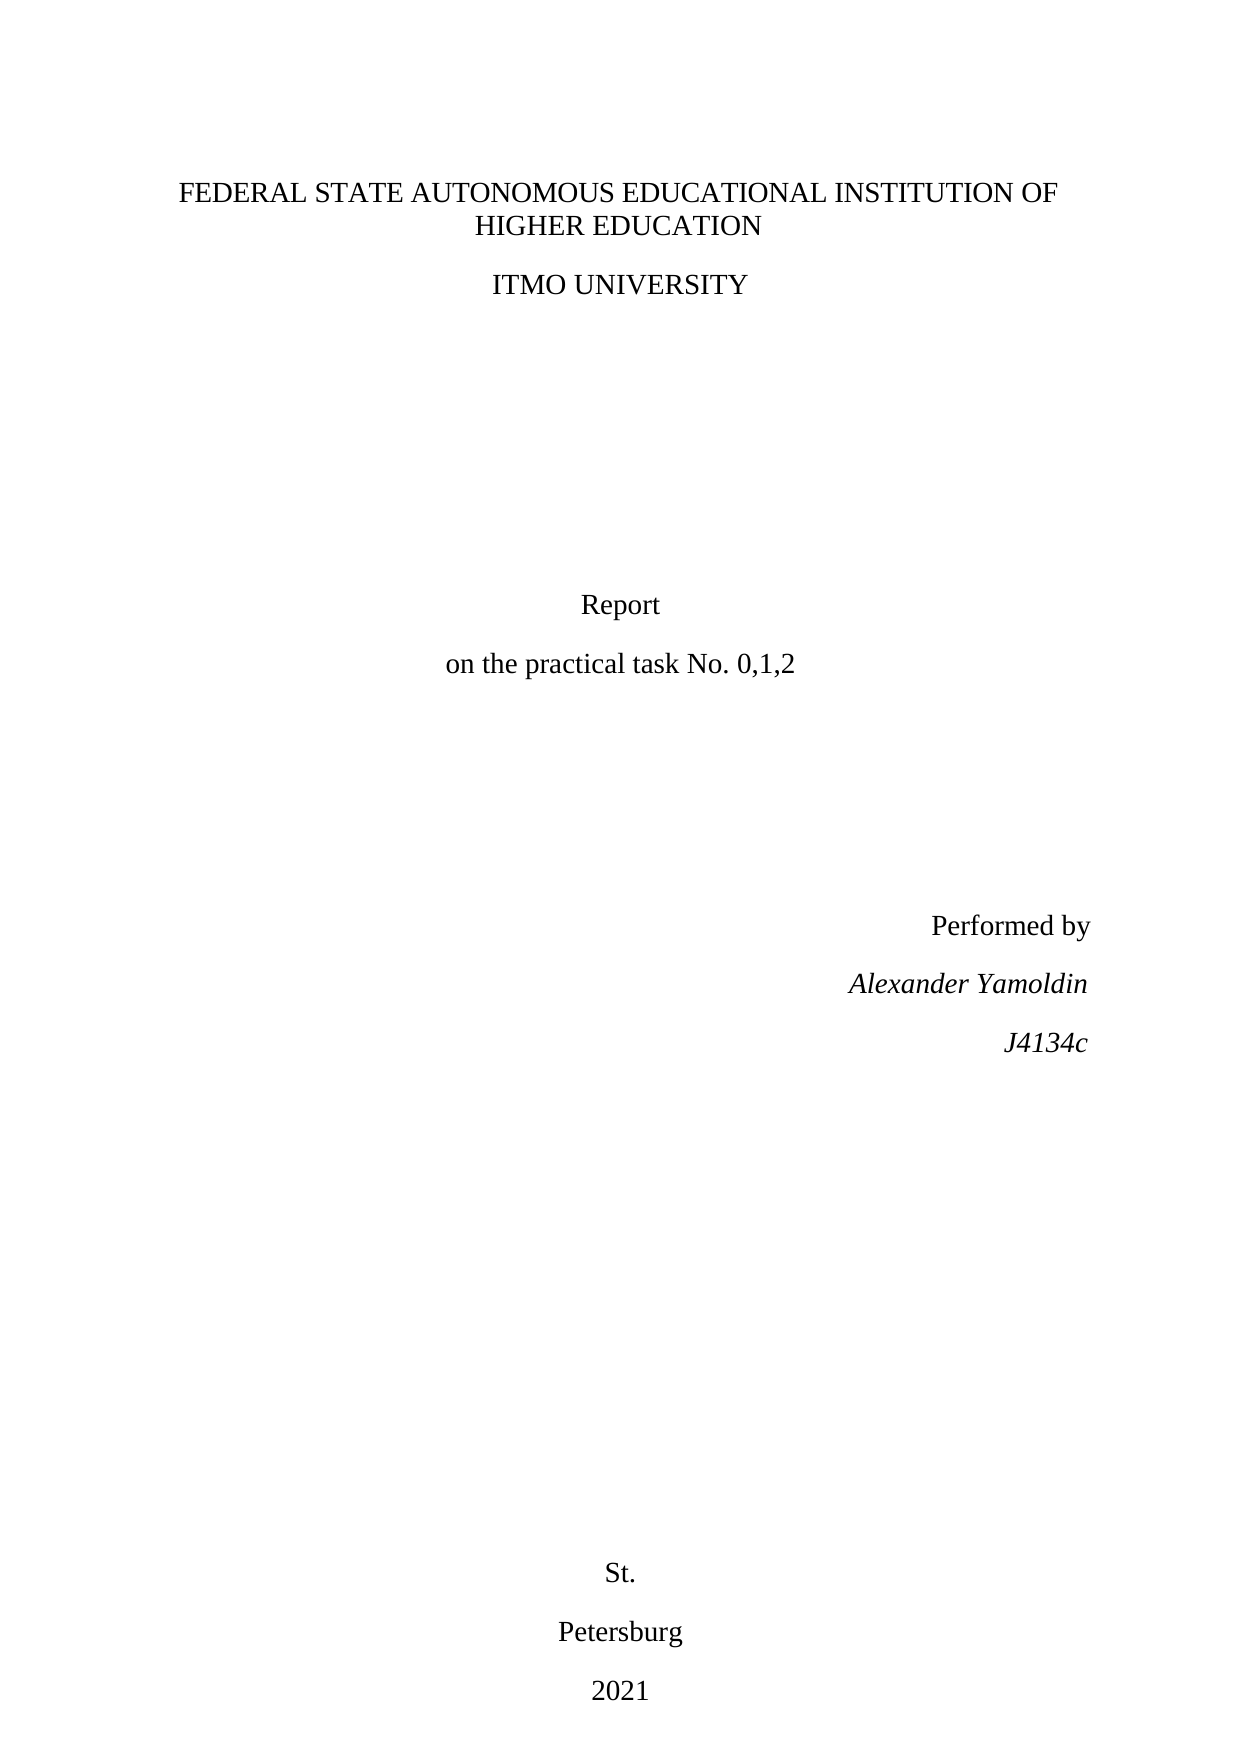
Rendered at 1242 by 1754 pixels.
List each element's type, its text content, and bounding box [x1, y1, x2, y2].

text J4134c [139, 1025, 1090, 1058]
text FEDERAL STATE AUTONOMOUS EDUCATIONAL INSTITUTION OF HIGHER EDUCATION [177, 175, 1059, 242]
text Report [177, 587, 1063, 621]
text St. Petersburg 2021 [538, 1556, 702, 1706]
text ITMO UNIVERSITY [177, 267, 1063, 301]
text Alexander Yamoldin [139, 966, 1090, 1000]
text Performed by [139, 908, 1090, 941]
text on the practical task No. 0,1,2 [177, 646, 1063, 679]
